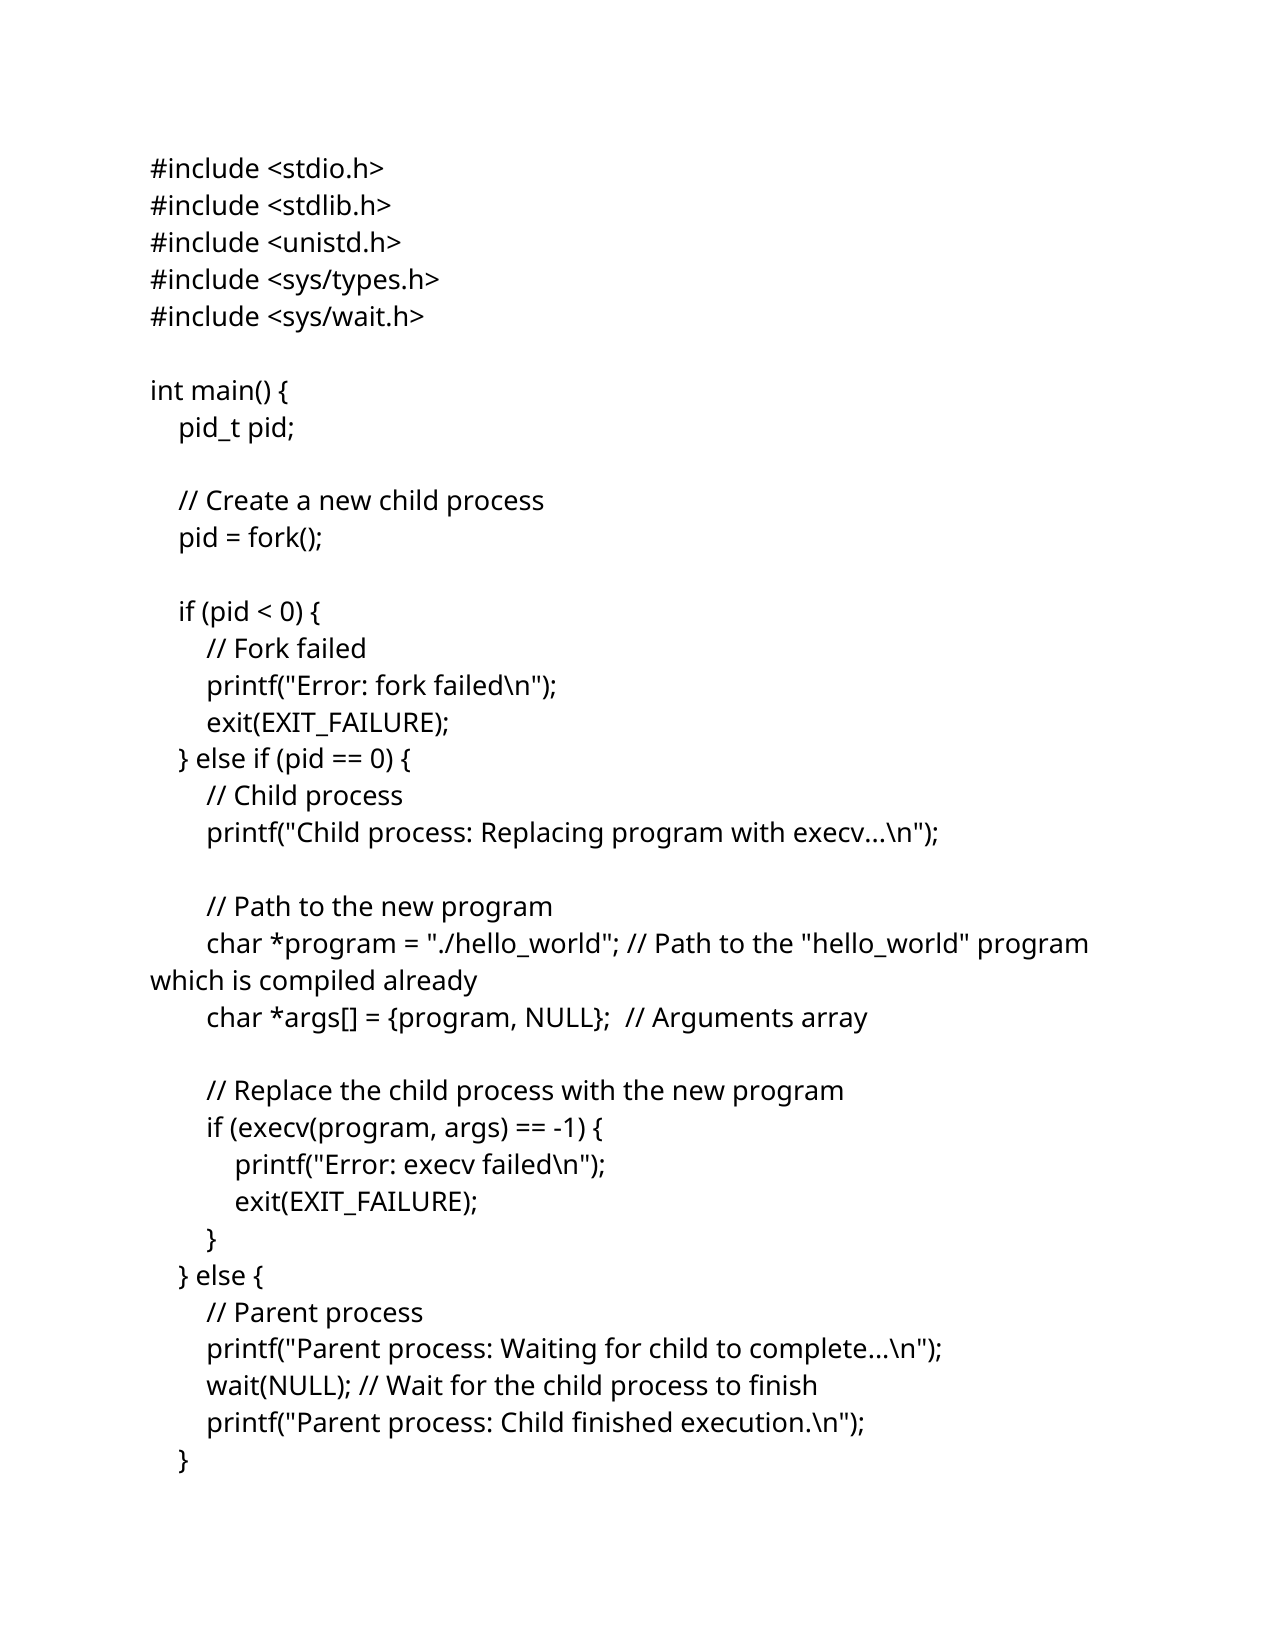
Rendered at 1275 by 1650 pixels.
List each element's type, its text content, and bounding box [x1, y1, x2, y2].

text // Replace the child process with the new program [150, 1072, 1125, 1109]
text #include <stdlib.h> [150, 187, 1125, 224]
text if (pid < 0) { [150, 592, 1125, 629]
text exit(EXIT_FAILURE); [150, 703, 1125, 740]
text #include <sys/types.h> [150, 261, 1125, 297]
text printf("Error: fork failed\n"); [150, 666, 1125, 703]
text if (execv(program, args) == -1) { [150, 1109, 1125, 1146]
text #include <sys/wait.h> [150, 297, 1125, 334]
text wait(NULL); // Wait for the child process to finish [150, 1367, 1125, 1404]
text printf("Error: execv failed\n"); [150, 1146, 1125, 1182]
text // Path to the new program [150, 887, 1125, 924]
text printf("Child process: Replacing program with execv...\n"); [150, 814, 1125, 851]
text pid = fork(); [150, 519, 1125, 556]
text exit(EXIT_FAILURE); [150, 1182, 1125, 1219]
text } [150, 1219, 1125, 1256]
text printf("Parent process: Child finished execution.\n"); [150, 1404, 1125, 1441]
text pid_t pid; [150, 408, 1125, 445]
text char *program = "./hello_world"; // Path to the "hello_world" program which is compiled already [150, 924, 1125, 998]
text } else { [150, 1256, 1125, 1293]
text // Create a new child process [150, 482, 1125, 519]
text char *args[] = {program, NULL}; // Arguments array [150, 998, 1125, 1035]
text #include <unistd.h> [150, 224, 1125, 261]
text } [150, 1441, 1125, 1477]
text // Parent process [150, 1293, 1125, 1330]
text #include <stdio.h> [150, 150, 1125, 187]
text // Child process [150, 777, 1125, 814]
text printf("Parent process: Waiting for child to complete...\n"); [150, 1330, 1125, 1367]
text } else if (pid == 0) { [150, 740, 1125, 777]
text // Fork failed [150, 629, 1125, 666]
text int main() { [150, 371, 1125, 408]
